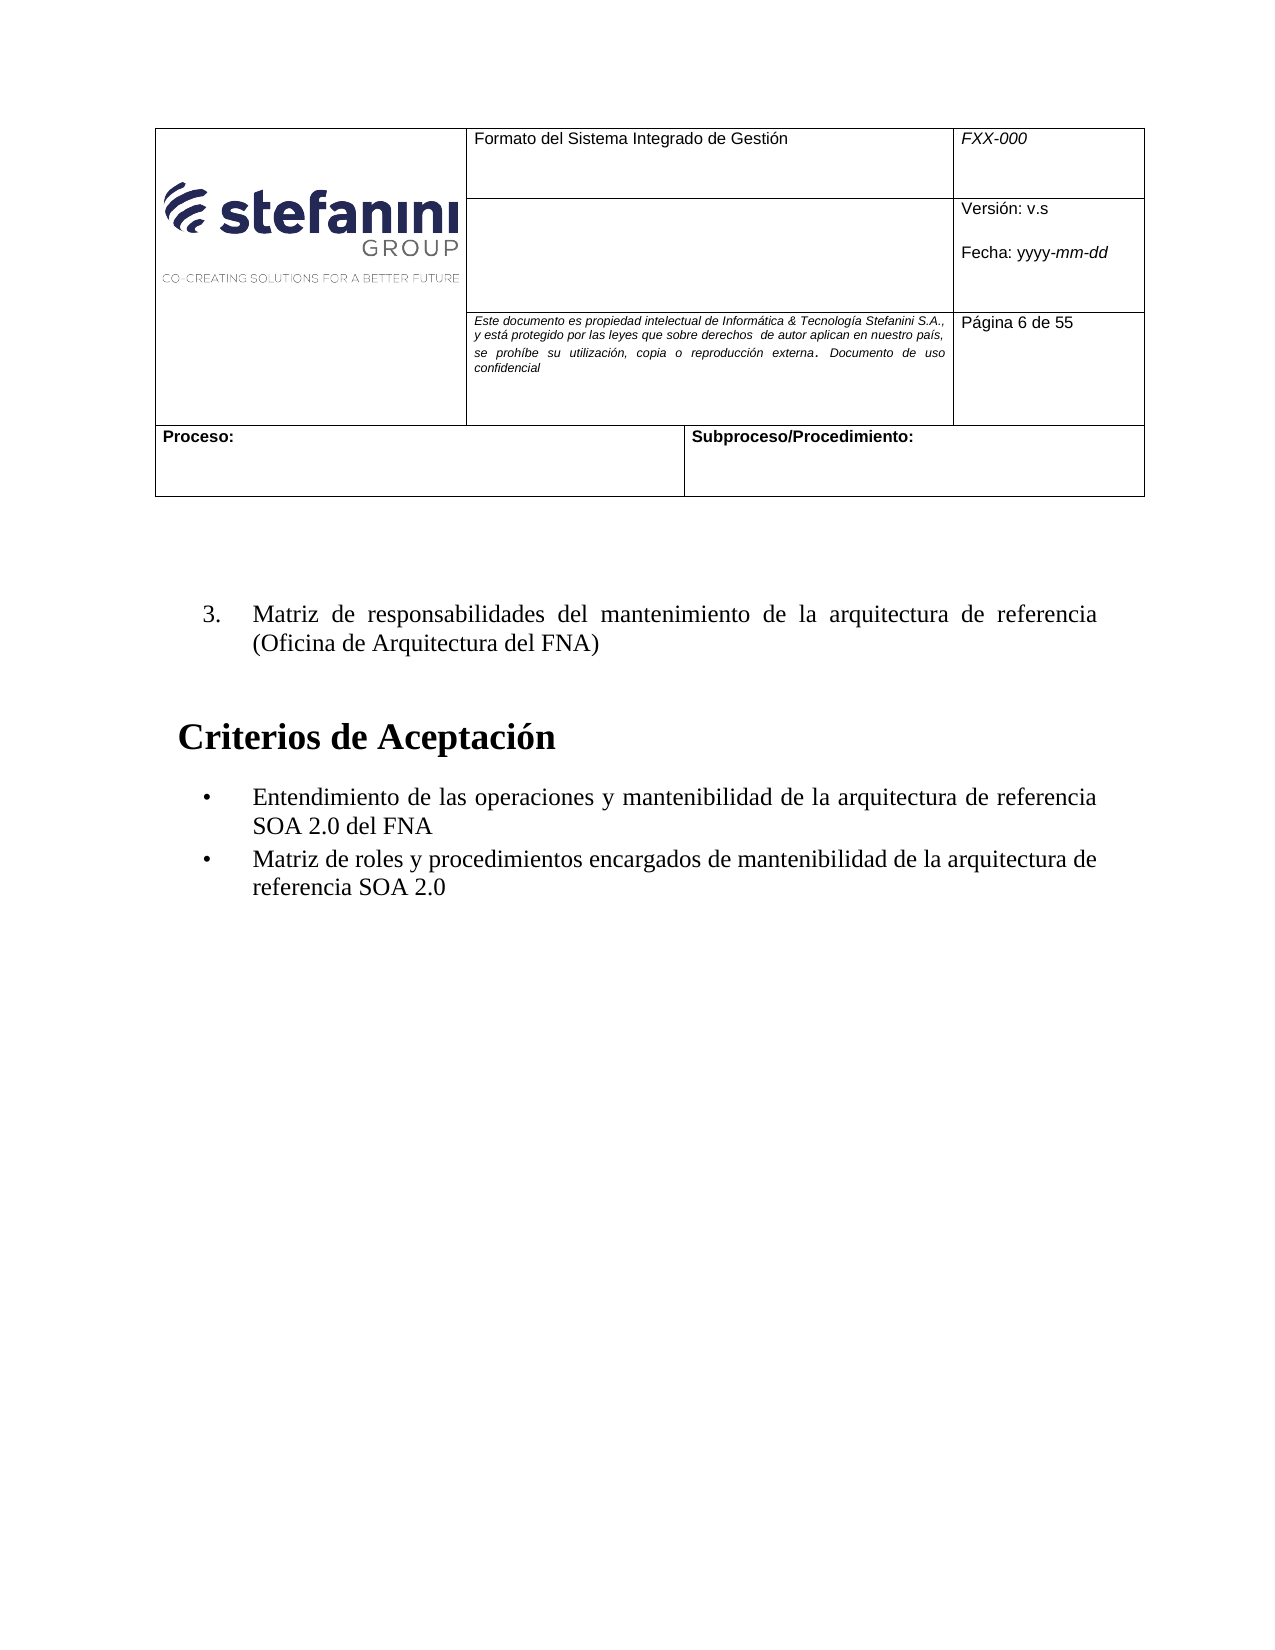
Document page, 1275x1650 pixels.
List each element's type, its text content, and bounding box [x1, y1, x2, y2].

picture [162, 182, 460, 286]
list Matriz de responsabilidades del mantenimiento de la arquitectura de referencia (Oficina de Arquitectura del FNA) [202, 599, 1098, 657]
list Matriz de roles y procedimientos encargados de mantenibilidad de la arquitectura de referencia SOA 2.0 [202, 844, 1098, 901]
subtitle Criterios de Aceptación [177, 714, 1098, 757]
list Entendimiento de las operaciones y mantenibilidad de la arquitectura de referencia SOA 2.0 del FNA [202, 782, 1098, 840]
